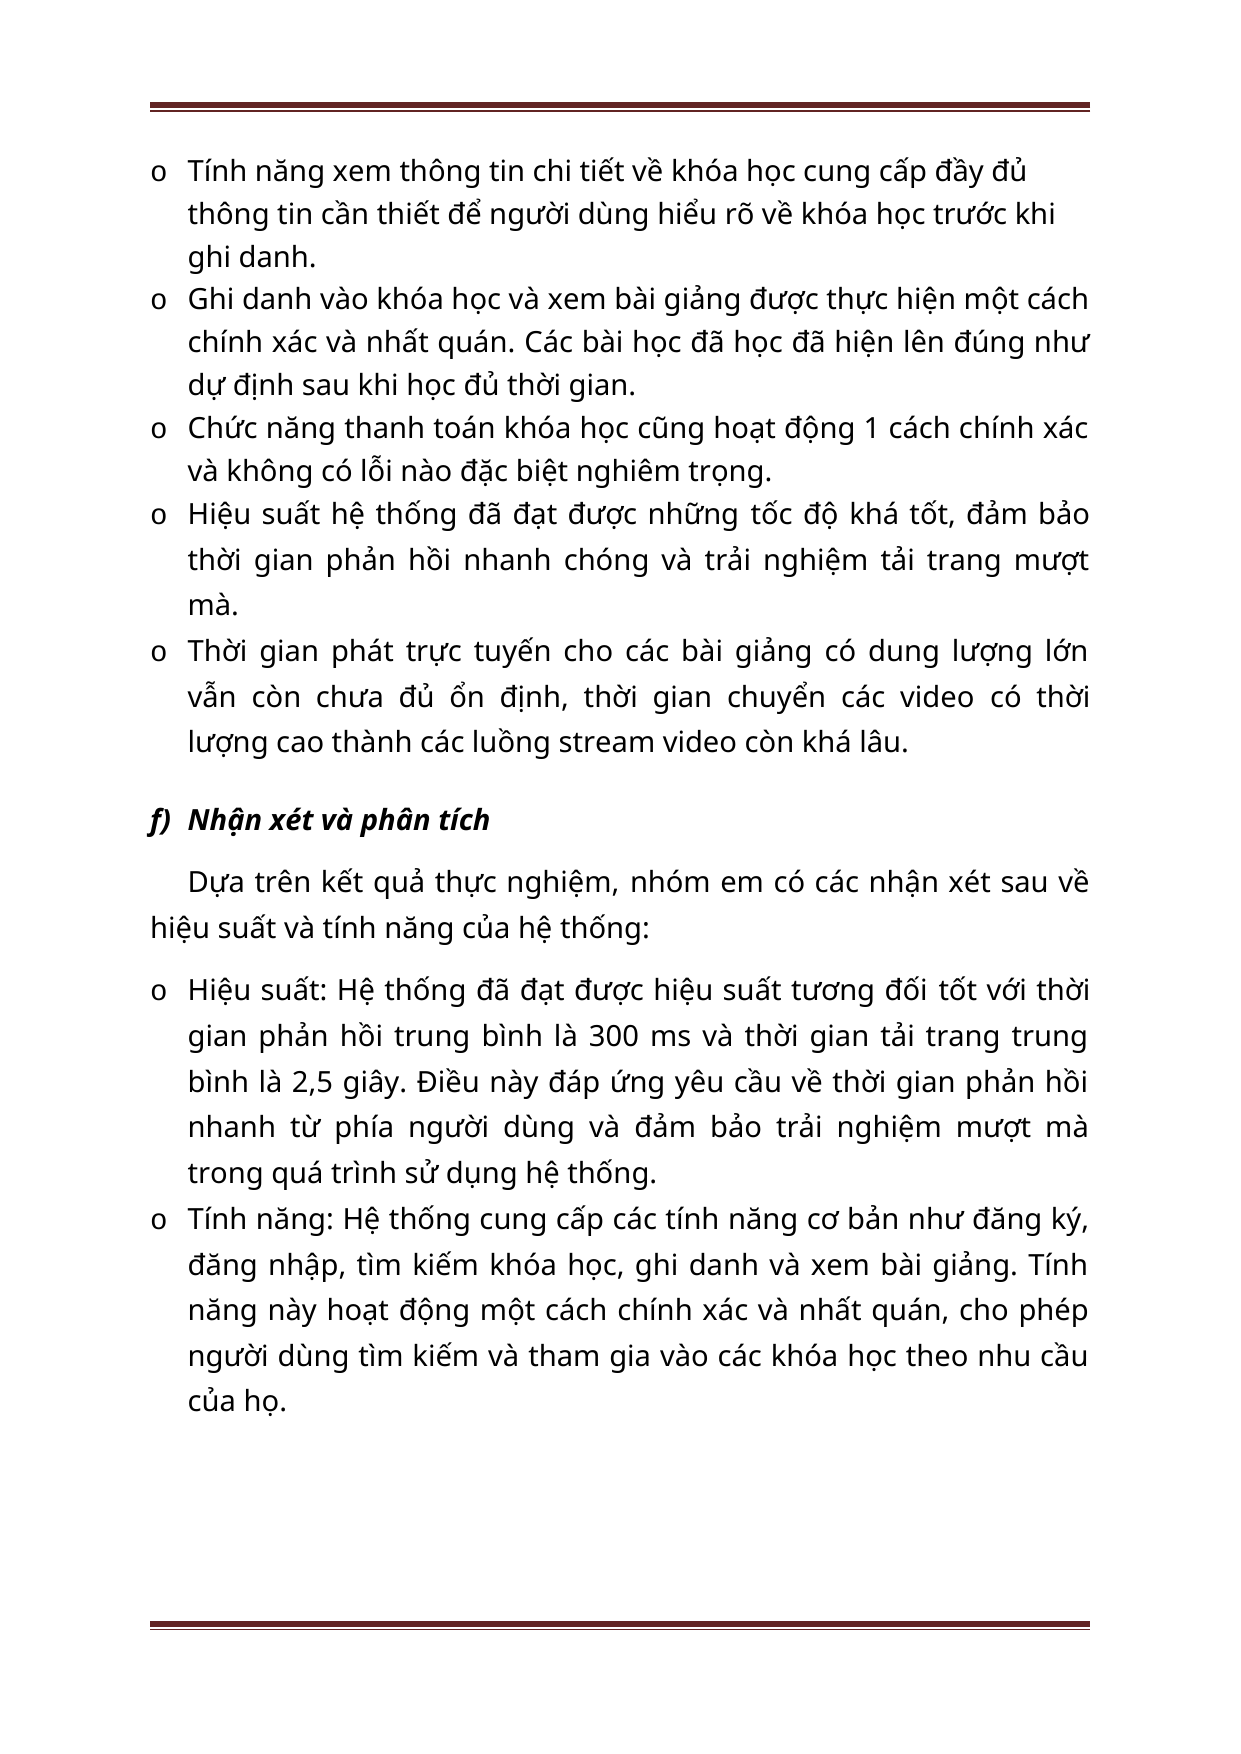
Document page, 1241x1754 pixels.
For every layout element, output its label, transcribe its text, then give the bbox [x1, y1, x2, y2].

list Hiệu suất: Hệ thống đã đạt được hiệu suất tương đối tốt với thời gian phản hồi trung bình là 300 ms và thời gian tải trang trung bình là 2,5 giây. Điều này đáp ứng yêu cầu về thời gian phản hồi nhanh từ phía người dùng và đảm bảo trải nghiệm mượt mà trong quá trình sử dụng hệ thống. [150, 970, 1090, 1192]
list Hiệu suất hệ thống đã đạt được những tốc độ khá tốt, đảm bảo thời gian phản hồi nhanh chóng và trải nghiệm tải trang mượt mà. [150, 493, 1090, 624]
list Ghi danh vào khóa học và xem bài giảng được thực hiện một cách chính xác và nhất quán. Các bài học đã học đã hiện lên đúng như dự định sau khi học đủ thời gian. [150, 279, 1090, 404]
list Chức năng thanh toán khóa học cũng hoạt động 1 cách chính xác và không có lỗi nào đặc biệt nghiêm trọng. [150, 407, 1090, 490]
text Dựa trên kết quả thực nghiệm, nhóm em có các nhận xét sau về hiệu suất và tính năng của hệ thống: [150, 862, 1090, 947]
list Nhận xét và phân tích [150, 799, 1090, 839]
list Tính năng: Hệ thống cung cấp các tính năng cơ bản như đăng ký, đăng nhập, tìm kiếm khóa học, ghi danh và xem bài giảng. Tính năng này hoạt động một cách chính xác và nhất quán, cho phép người dùng tìm kiếm và tham gia vào các khóa học theo nhu cầu của họ. [150, 1198, 1090, 1420]
list Tính năng xem thông tin chi tiết về khóa học cung cấp đầy đủ thông tin cần thiết để người dùng hiểu rõ về khóa học trước khi ghi danh. [150, 150, 1090, 276]
list Thời gian phát trực tuyến cho các bài giảng có dung lượng lớn vẫn còn chưa đủ ổn định, thời gian chuyển các video có thời lượng cao thành các luồng stream video còn khá lâu. [150, 630, 1090, 761]
